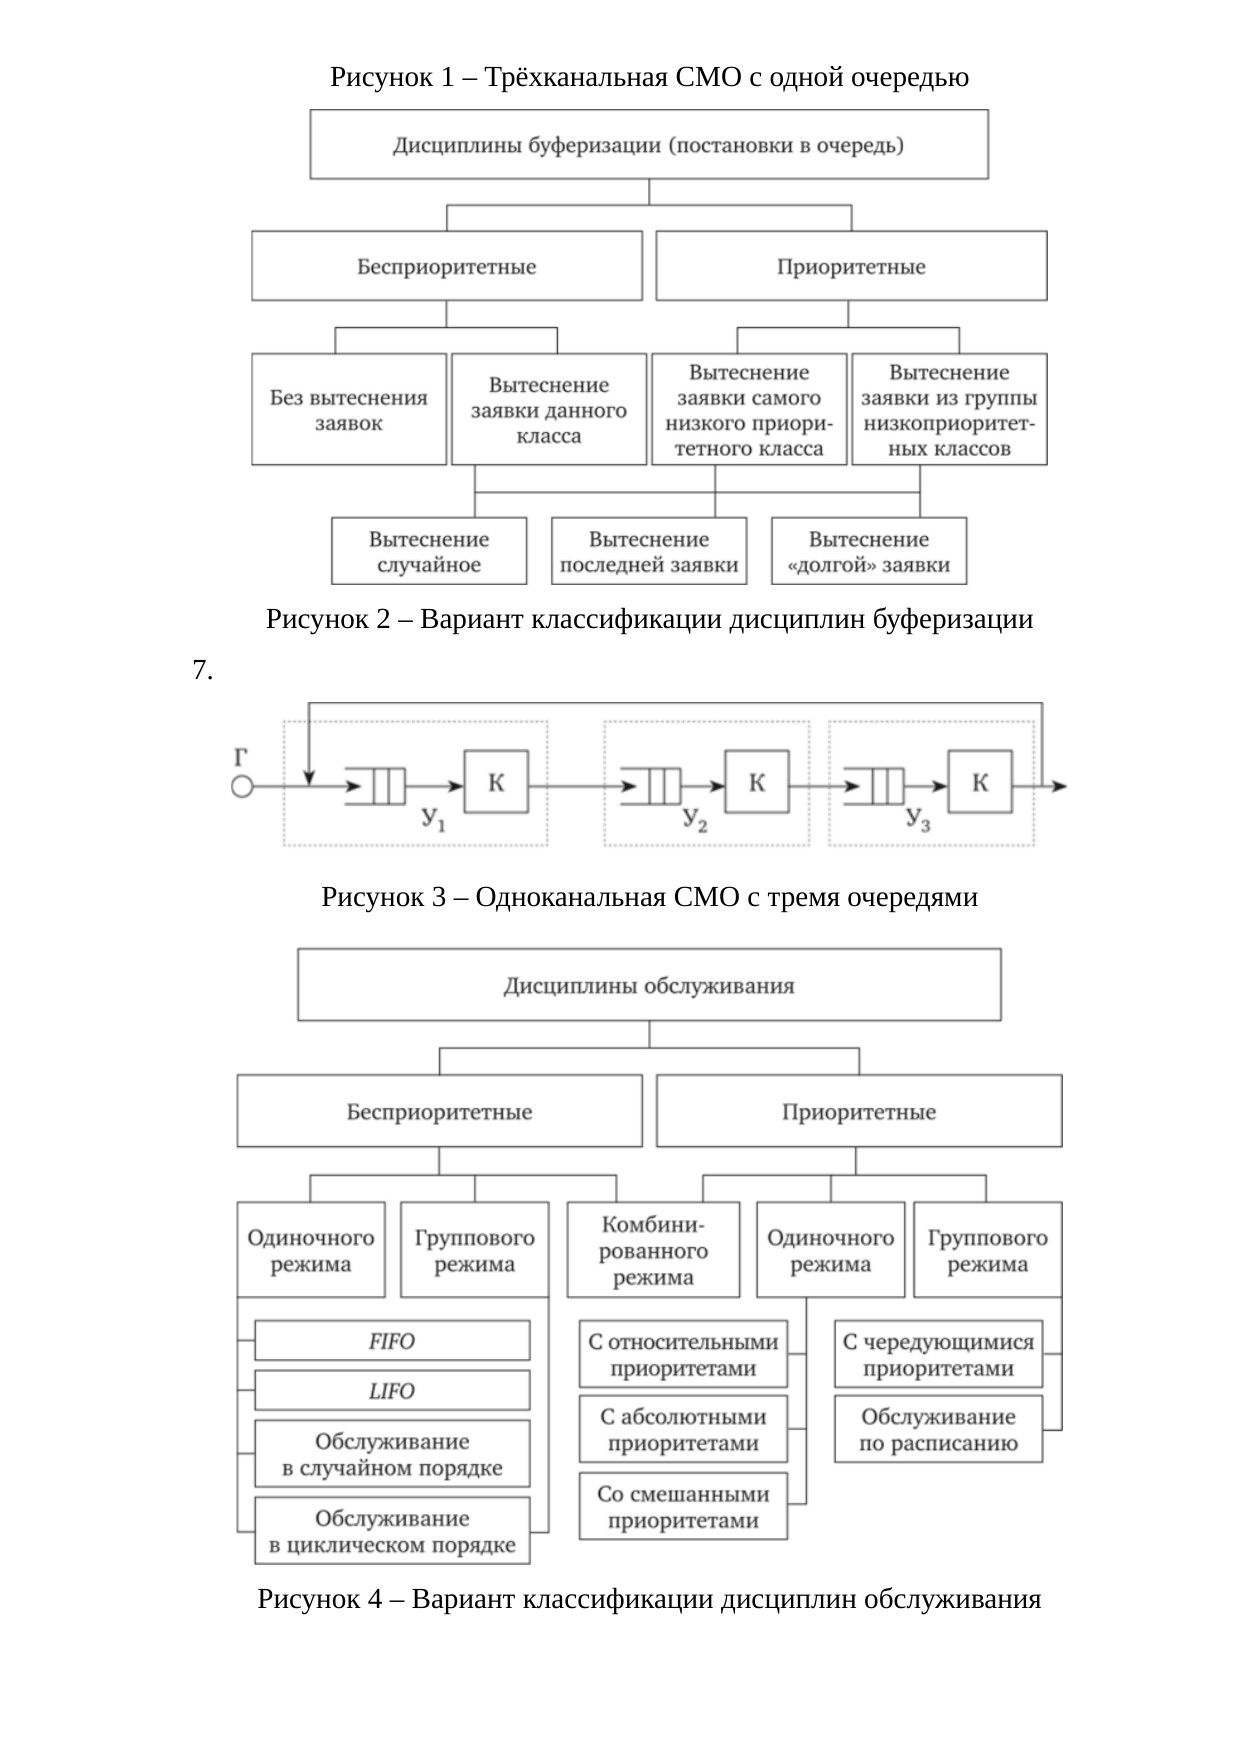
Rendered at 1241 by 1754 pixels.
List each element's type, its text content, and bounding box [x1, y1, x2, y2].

picture [251, 109, 1048, 585]
text Рисунок 4 – Вариант классификации дисциплин обслуживания [118, 1581, 1181, 1615]
text Рисунок 1 – Трёхканальная СМО с одной очередью [118, 59, 1181, 93]
text 7. [118, 652, 1181, 686]
picture [231, 702, 1069, 863]
text Рисунок 2 – Вариант классификации дисциплин буферизации [118, 602, 1181, 635]
text Рисунок 3 – Одноканальная СМО с тремя очередями [118, 879, 1181, 913]
picture [236, 930, 1063, 1565]
